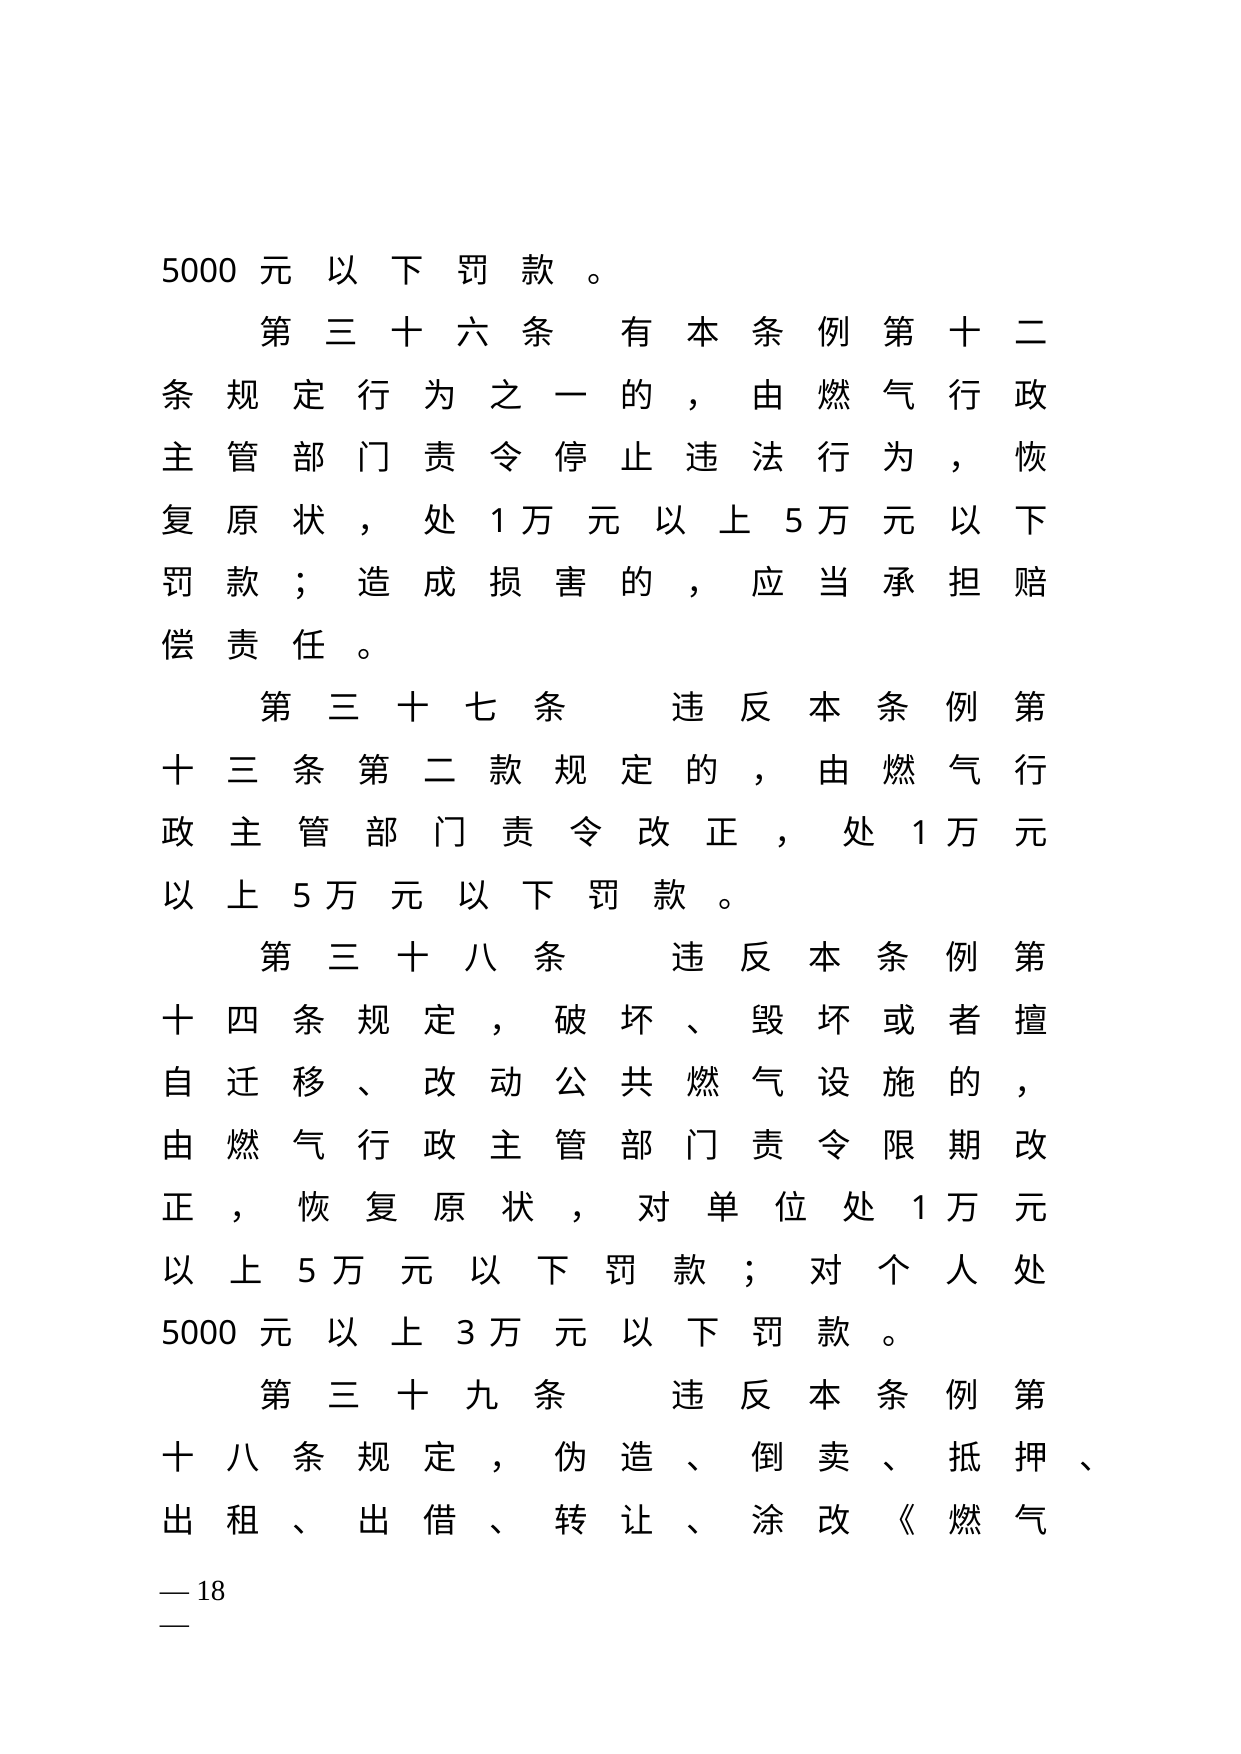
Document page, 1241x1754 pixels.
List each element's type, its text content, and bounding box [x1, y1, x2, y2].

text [161, 236, 1079, 299]
text 第三十八条 违反本条例第十四条规定，破坏、毁坏或者擅自迁移、改动公共燃气设施的，由燃气行政主管部门责令限期改正，恢复原状，对单位处1万元以上5万元以下罚款；对个人处5000元以上3万元以下罚款。 [161, 924, 1079, 1361]
text 第三十六条 有本条例第十二条规定行为之一的，由燃气行政主管部门责令停止违法行为，恢复原状，处1万元以上5万元以下罚款；造成损害的，应当承担赔偿责任。 [161, 299, 1079, 674]
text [161, 1361, 1079, 1549]
text 第三十七条 违反本条例第十三条第二款规定的，由燃气行政主管部门责令改正，处1万元以上5万元以下罚款。 [161, 674, 1079, 924]
